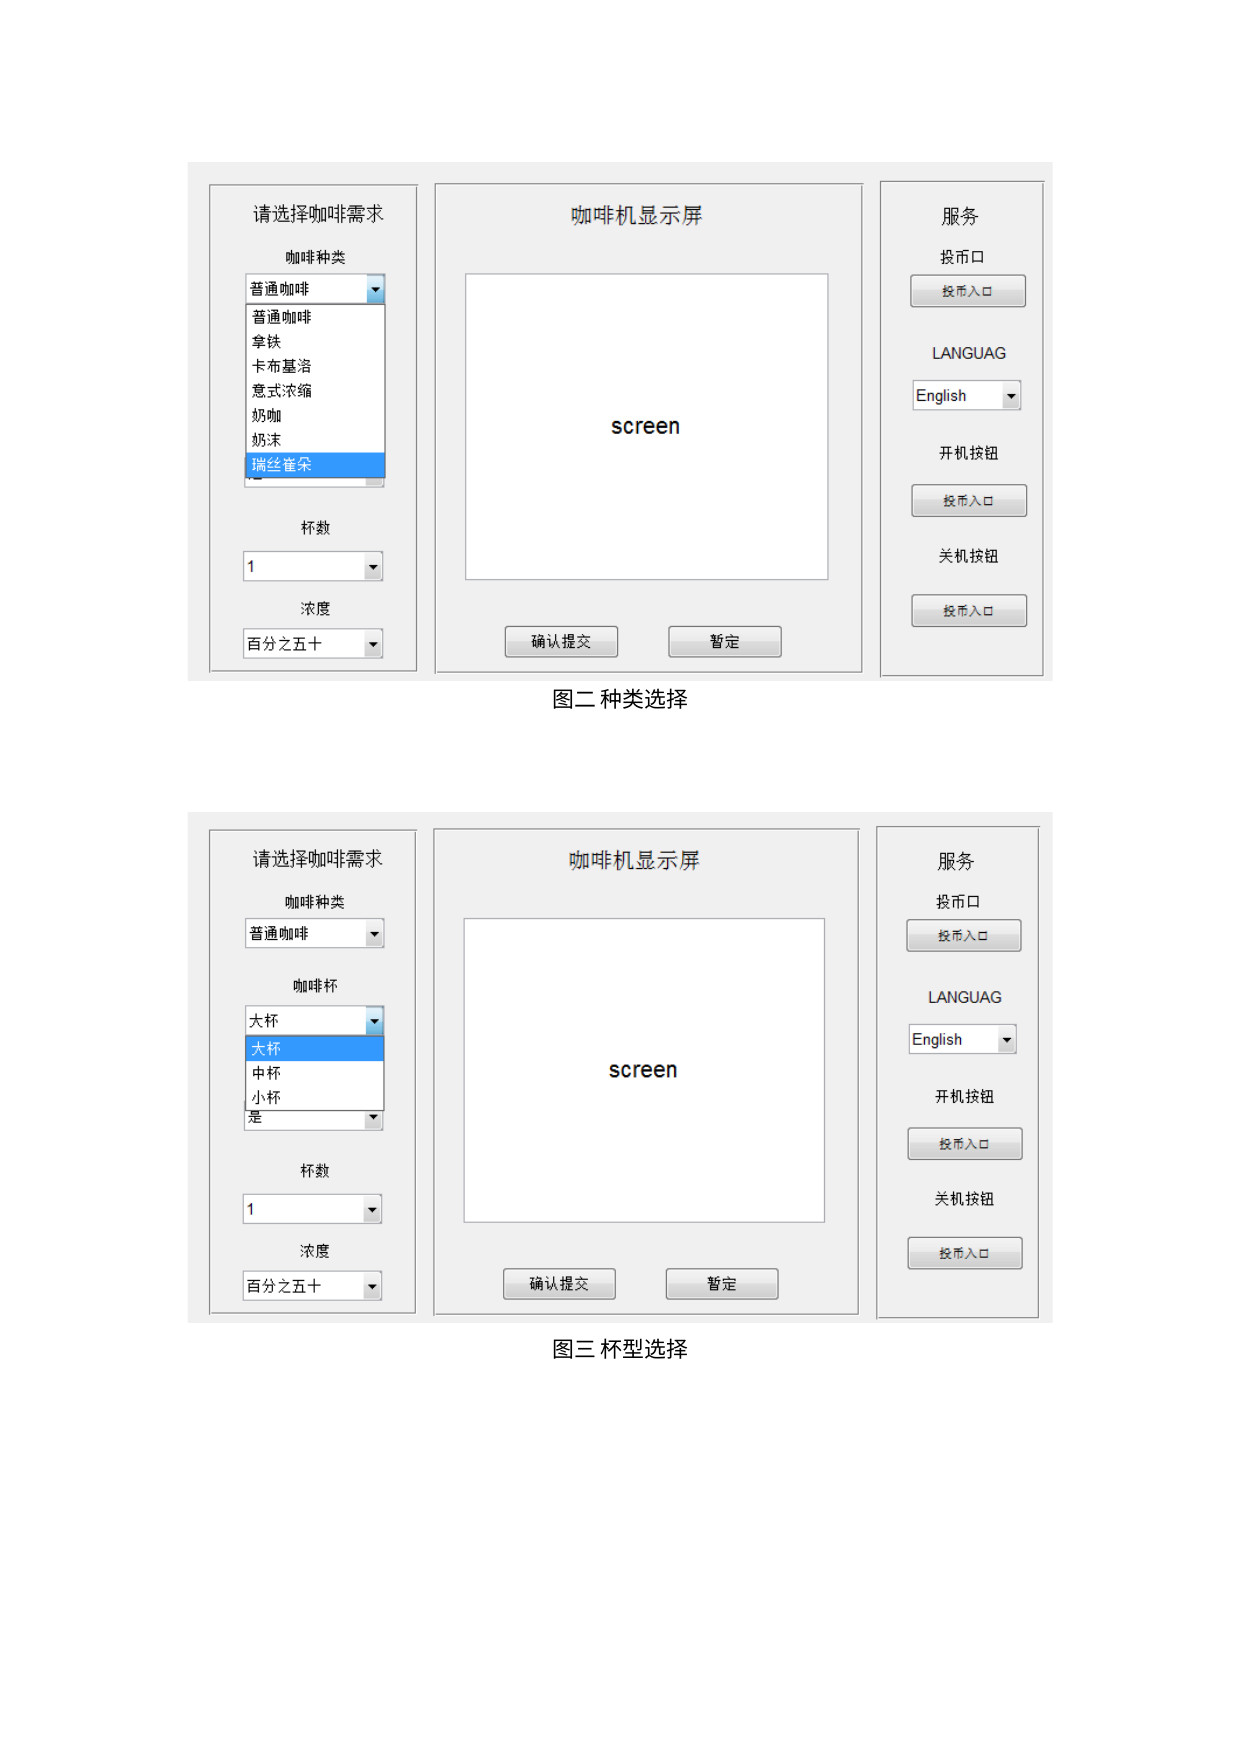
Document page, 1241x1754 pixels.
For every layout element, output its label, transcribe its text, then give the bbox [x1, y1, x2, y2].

picture [187, 812, 1053, 1323]
picture [187, 162, 1053, 681]
text 图二 种类选择 [187, 682, 1053, 714]
text 图三 杯型选择 [187, 1332, 1053, 1364]
